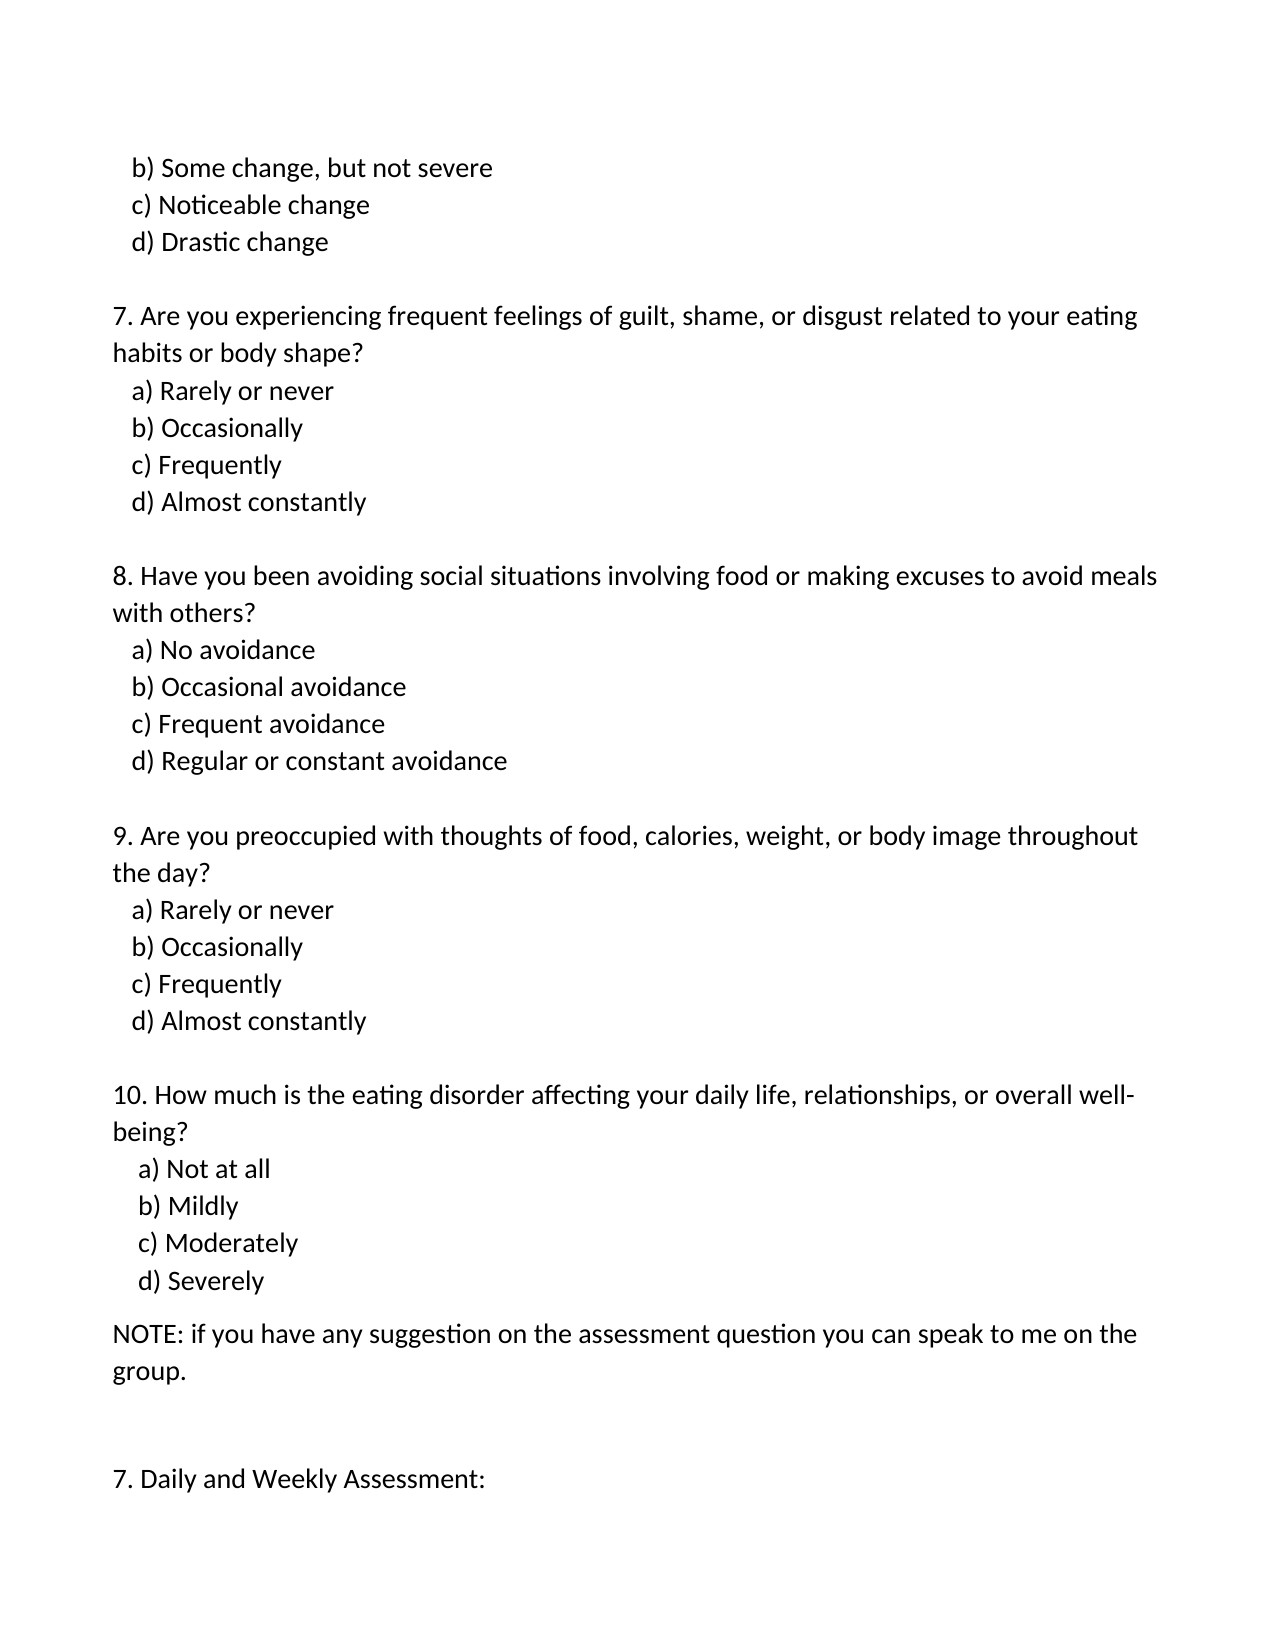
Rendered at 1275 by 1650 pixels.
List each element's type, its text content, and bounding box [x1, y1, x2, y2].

text 7. Daily and Weekly Assessment: [112, 1461, 1162, 1495]
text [112, 150, 1162, 1297]
text NOTE: if you have any suggestion on the assessment question you can speak to me on the group. [112, 1316, 1162, 1388]
